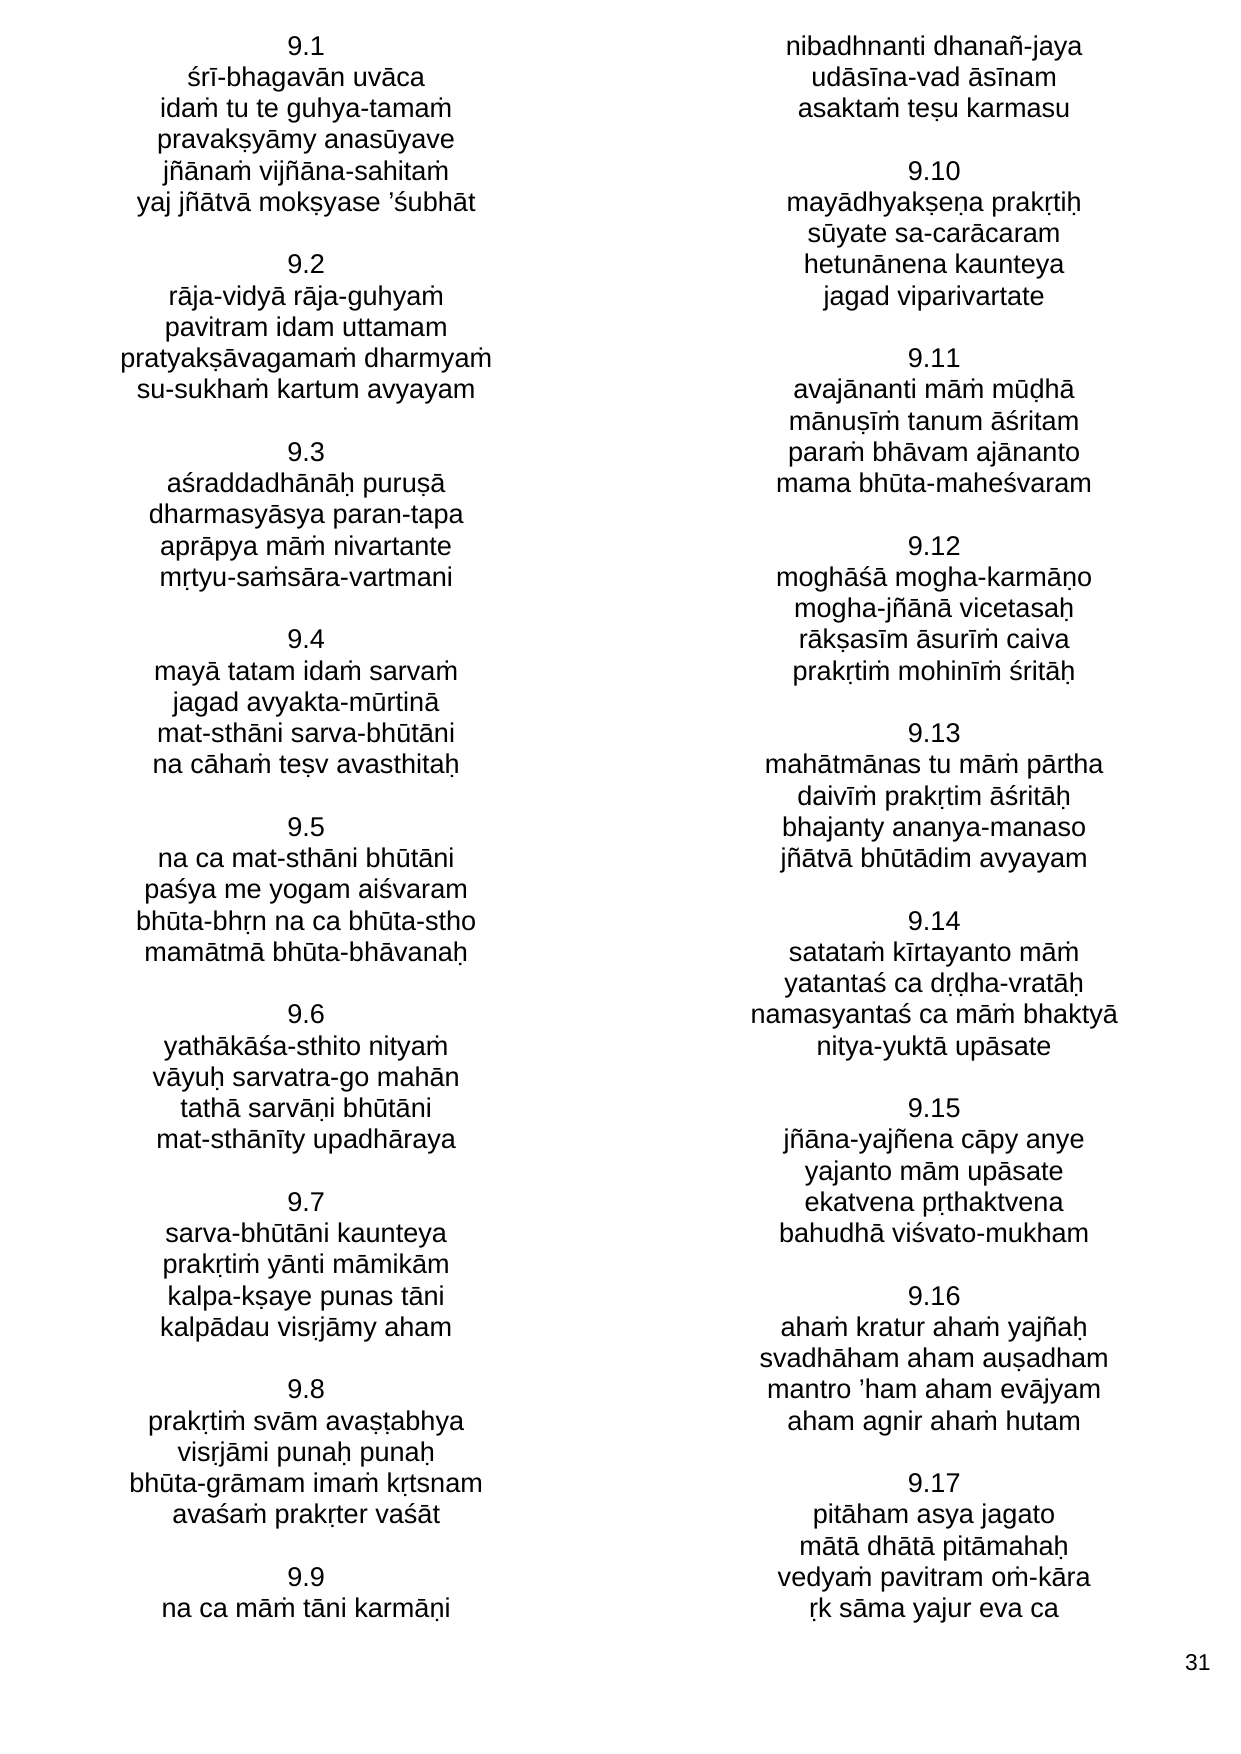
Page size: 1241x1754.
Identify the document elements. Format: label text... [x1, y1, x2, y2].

text jagad avyakta-mūrtinā [29, 686, 582, 717]
text mogha-jñānā vicetasaḥ [657, 592, 1210, 623]
text pratyakṣāvagamaṁ dharmyaṁ [29, 342, 582, 373]
text kalpa-kṣaye punas tāni [29, 1279, 582, 1311]
text rāja-vidyā rāja-guhyaṁ [29, 279, 582, 311]
text vedyaṁ pavitram oṁ-kāra [657, 1561, 1210, 1592]
text vāyuḥ sarvatra-go mahān [29, 1061, 582, 1092]
text śrī-bhagavān uvāca [29, 61, 582, 92]
text aham agnir ahaṁ hutam [657, 1404, 1210, 1436]
text mamātmā bhūta-bhāvanaḥ [29, 936, 582, 967]
text bhajanty ananya-manaso [657, 811, 1210, 842]
text mayādhyakṣeṇa prakṛtiḥ [657, 186, 1210, 217]
text 9.2 [29, 248, 582, 279]
text 9.4 [29, 623, 582, 654]
text yajanto mām upāsate [657, 1154, 1210, 1186]
text avaśaṁ prakṛter vaśāt [29, 1498, 582, 1529]
text asaktaṁ teṣu karmasu [657, 92, 1210, 123]
text 9.11 [657, 342, 1210, 373]
text yatantaś ca dṛḍha-vratāḥ [657, 967, 1210, 998]
text 9.6 [29, 998, 582, 1029]
text mahātmānas tu māṁ pārtha [657, 748, 1210, 779]
text ahaṁ kratur ahaṁ yajñaḥ [657, 1311, 1210, 1342]
text kalpādau visṛjāmy aham [29, 1311, 582, 1342]
text prakṛtiṁ svām avaṣṭabhya [29, 1404, 582, 1436]
text 9.9 [29, 1561, 582, 1592]
text pavitram idam uttamam [29, 311, 582, 342]
text 9.8 [29, 1373, 582, 1404]
text 9.5 [29, 811, 582, 842]
text 9.12 [657, 529, 1210, 561]
text prakṛtiṁ mohinīṁ śritāḥ [657, 654, 1210, 686]
text mṛtyu-saṁsāra-vartmani [29, 561, 582, 592]
text pravakṣyāmy anasūyave [29, 123, 582, 154]
text idaṁ tu te guhya-tamaṁ [29, 92, 582, 123]
text ekatvena pṛthaktvena [657, 1186, 1210, 1217]
text ṛk sāma yajur eva ca [657, 1592, 1210, 1623]
text tathā sarvāṇi bhūtāni [29, 1092, 582, 1123]
text bhūta-bhṛn na ca bhūta-stho [29, 904, 582, 936]
text mama bhūta-maheśvaram [657, 467, 1210, 498]
text paraṁ bhāvam ajānanto [657, 436, 1210, 467]
text mānuṣīṁ tanum āśritam [657, 404, 1210, 436]
text udāsīna-vad āsīnam [657, 61, 1210, 92]
text mātā dhātā pitāmahaḥ [657, 1529, 1210, 1561]
text nibadhnanti dhanañ-jaya [657, 29, 1210, 61]
text visṛjāmi punaḥ punaḥ [29, 1436, 582, 1467]
text satataṁ kīrtayanto māṁ [657, 936, 1210, 967]
text aśraddadhānāḥ puruṣā [29, 467, 582, 498]
text 9.14 [657, 904, 1210, 936]
text mat-sthāni sarva-bhūtāni [29, 717, 582, 748]
text 9.1 [29, 29, 582, 61]
text na cāhaṁ teṣv avasthitaḥ [29, 748, 582, 779]
text aprāpya māṁ nivartante [29, 529, 582, 561]
text avajānanti māṁ mūḍhā [657, 373, 1210, 404]
text jagad viparivartate [657, 279, 1210, 311]
text na ca māṁ tāni karmāṇi [29, 1592, 582, 1623]
text 9.17 [657, 1467, 1210, 1498]
text 9.16 [657, 1279, 1210, 1311]
text moghāśā mogha-karmāṇo [657, 561, 1210, 592]
text sarva-bhūtāni kaunteya [29, 1217, 582, 1248]
text svadhāham aham auṣadham [657, 1342, 1210, 1373]
text 9.10 [657, 154, 1210, 186]
text dharmasyāsya paran-tapa [29, 498, 582, 529]
text 9.3 [29, 436, 582, 467]
text jñānaṁ vijñāna-sahitaṁ [29, 154, 582, 186]
text rākṣasīm āsurīṁ caiva [657, 623, 1210, 654]
text bhūta-grāmam imaṁ kṛtsnam [29, 1467, 582, 1498]
text sūyate sa-carācaram [657, 217, 1210, 248]
text daivīṁ prakṛtim āśritāḥ [657, 779, 1210, 811]
text yaj jñātvā mokṣyase ’śubhāt [29, 186, 582, 217]
text mat-sthānīty upadhāraya [29, 1123, 582, 1154]
text nitya-yuktā upāsate [657, 1029, 1210, 1061]
text 9.7 [29, 1186, 582, 1217]
text paśya me yogam aiśvaram [29, 873, 582, 904]
text 9.13 [657, 717, 1210, 748]
text mayā tatam idaṁ sarvaṁ [29, 654, 582, 686]
text jñāna-yajñena cāpy anye [657, 1123, 1210, 1154]
text jñātvā bhūtādim avyayam [657, 842, 1210, 873]
text mantro ’ham aham evājyam [657, 1373, 1210, 1404]
text bahudhā viśvato-mukham [657, 1217, 1210, 1248]
text yathākāśa-sthito nityaṁ [29, 1029, 582, 1061]
text pitāham asya jagato [657, 1498, 1210, 1529]
text 9.15 [657, 1092, 1210, 1123]
text su-sukhaṁ kartum avyayam [29, 373, 582, 404]
text prakṛtiṁ yānti māmikām [29, 1248, 582, 1279]
text na ca mat-sthāni bhūtāni [29, 842, 582, 873]
text namasyantaś ca māṁ bhaktyā [657, 998, 1210, 1029]
text hetunānena kaunteya [657, 248, 1210, 279]
